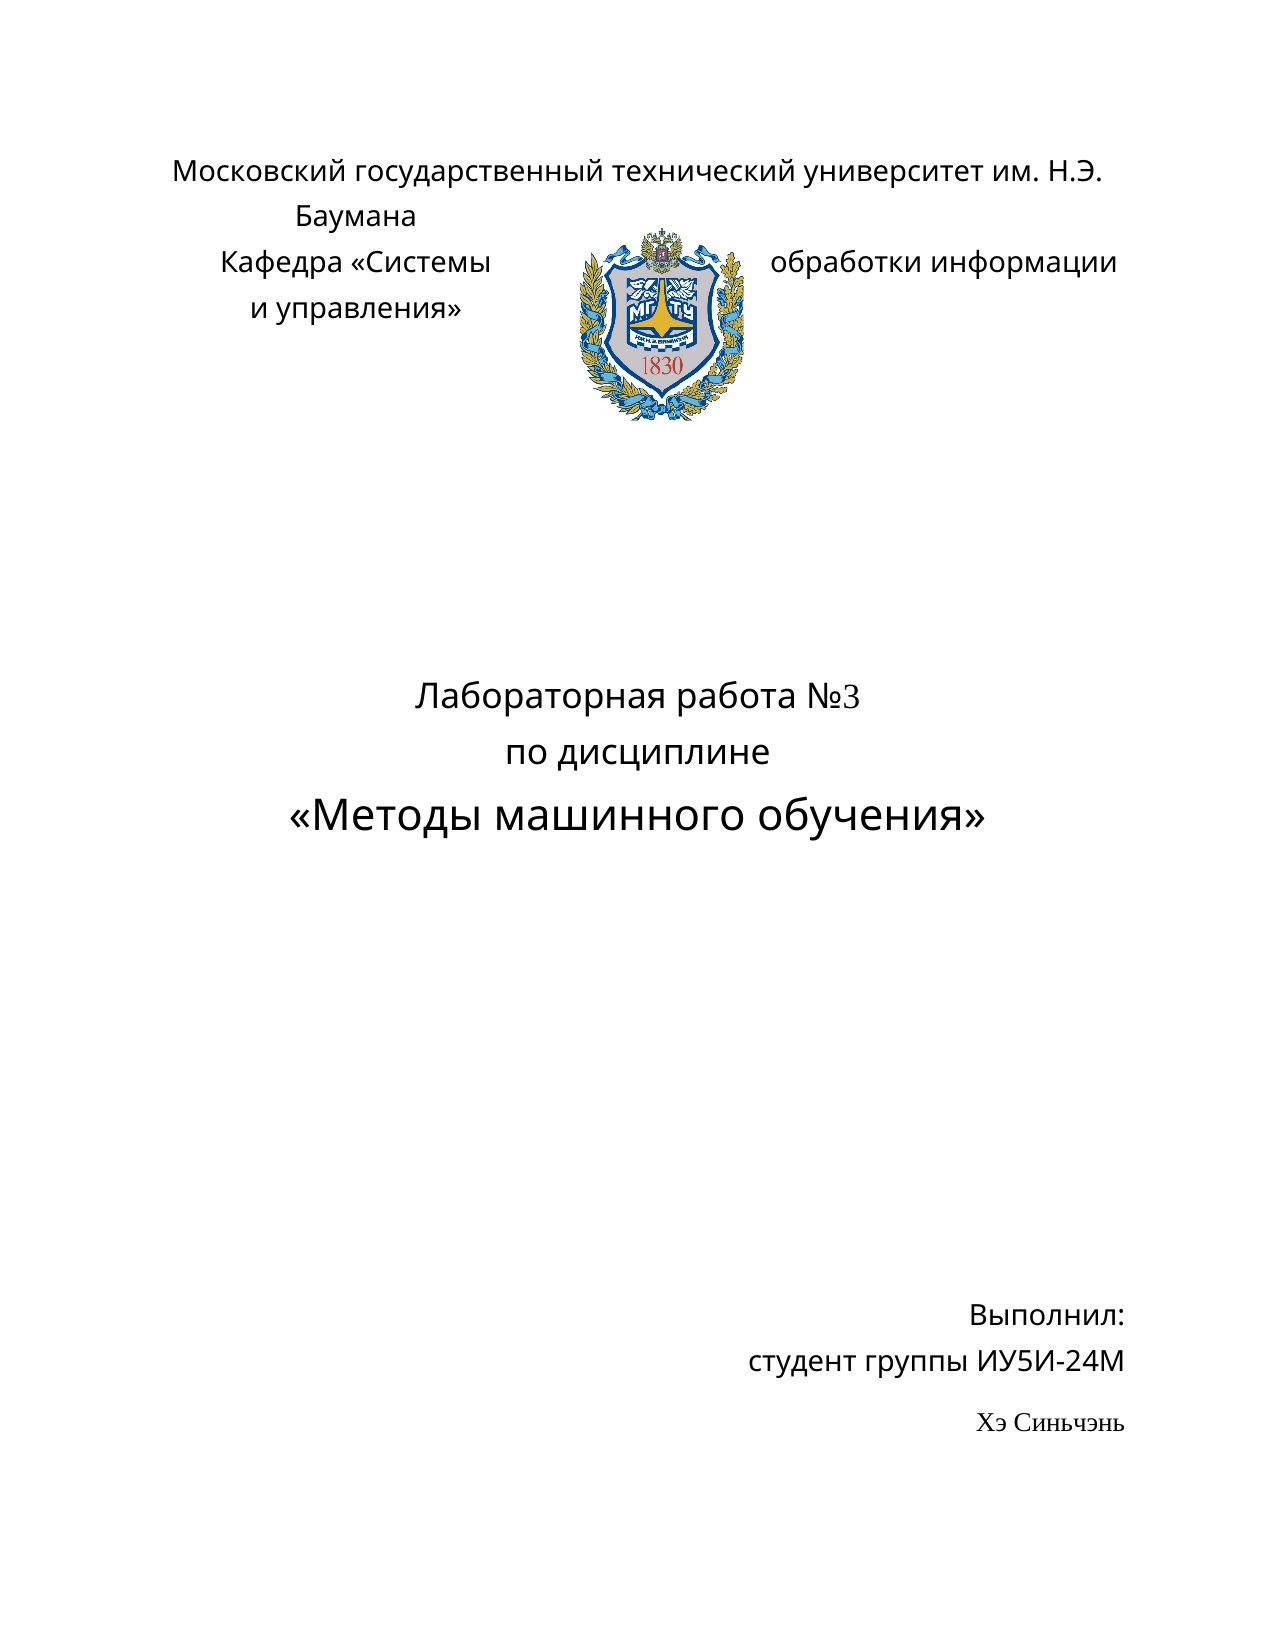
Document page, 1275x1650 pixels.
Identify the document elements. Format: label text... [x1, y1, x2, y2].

text Выполнил: студент группы ИУ5И-24М [150, 1223, 1125, 1380]
picture [577, 228, 744, 419]
text Московский государственный технический университет им. Н.Э. Баумана Кафедра «Системы обработки информации и управления» [150, 150, 1125, 327]
text Лабораторная работа №3 по дисциплине «Методы машинного обучения» [150, 671, 1125, 875]
text Хэ Синьчэнь [150, 1407, 1125, 1438]
